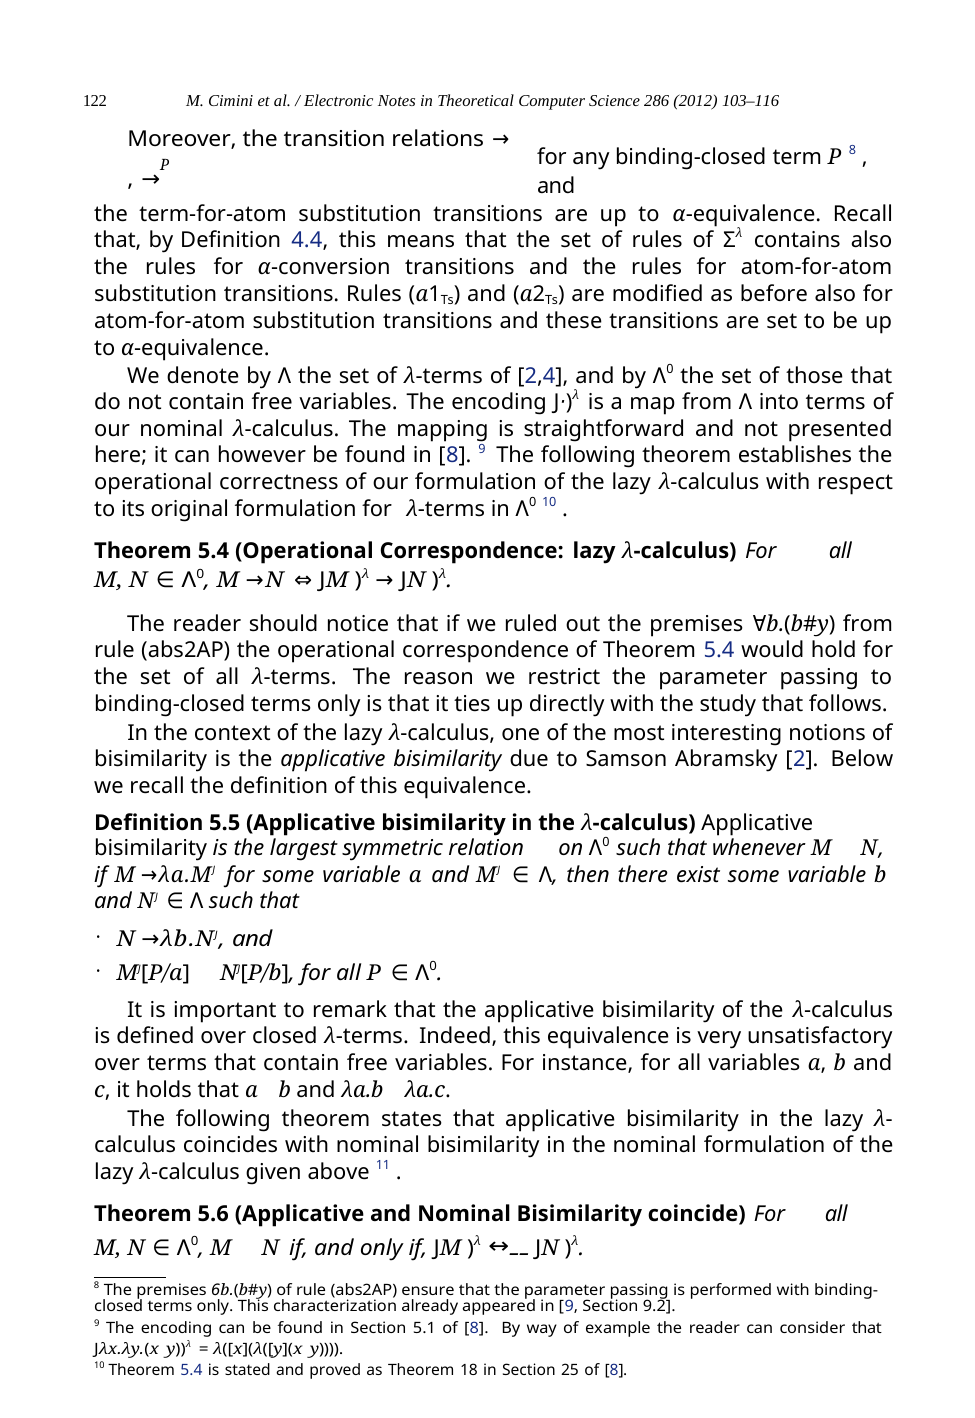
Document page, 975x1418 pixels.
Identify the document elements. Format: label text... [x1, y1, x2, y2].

text Jλx.λy.(x y))λ = λ([x](λ([y](x y)))). [94, 1337, 904, 1358]
text the term-for-atom substitution transitions are up to α-equivalence. Recall that, by Definition 4.4, this means that the set of rules of Σλ contains also the rules for α-conversion transitions and the rules for atom-for-atom substitution transitions. Rules (a1Ts) and (a2Ts) are modified as before also for atom-for-atom substitution transitions and these transitions are set to be up to α-equivalence. [94, 200, 893, 361]
text M, N ∈ Λ0, M N if, and only if, JM )λ ↔–– JN )λ. [94, 1228, 904, 1262]
list Mj[P/a] Nj[P/b], for all P ∈ Λ0. [96, 957, 904, 987]
subtitle Theorem 5.4 (Operational Correspondence: lazy λ-calculus) For all [94, 535, 904, 564]
text It is important to remark that the applicative bisimilarity of the λ-calculus is defined over closed λ-terms. Indeed, this equivalence is very unsatisfactory over terms that contain free variables. For instance, for all variables a, b and c, it holds that a b and λa.b λa.c. [94, 996, 893, 1104]
text The reader should notice that if we ruled out the premises ∀b.(b#y) from rule (abs2AP) the operational correspondence of Theorem 5.4 would hold for the set of all λ-terms. The reason we restrict the parameter passing to binding-closed terms only is that it ties up directly with the study that follows. [94, 610, 893, 718]
text Moreover, the transition relations → , →P [127, 123, 519, 193]
subtitle Theorem 5.6 (Applicative and Nominal Bisimilarity coincide) For all [94, 1198, 904, 1228]
text The following theorem states that applicative bisimilarity in the lazy λ-calculus coincides with nominal bisimilarity in the nominal formulation of the lazy λ-calculus given above 11 . [94, 1105, 893, 1186]
text 9 The encoding can be found in Section 5.1 of [8]. By way of example the reader can consider that [94, 1316, 904, 1337]
text for any binding-closed term P 8 , and [537, 141, 904, 200]
text 8 The premises 6b.(b#y) of rule (abs2AP) ensure that the parameter passing is performed with binding- closed terms only. This characterization already appeared in [9, Section 9.2]. [94, 1282, 904, 1316]
text In the context of the lazy λ-calculus, one of the most interesting notions of bisimilarity is the applicative bisimilarity due to Samson Abramsky [2]. Below we recall the definition of this equivalence. [94, 719, 893, 799]
list N →λb.Nj, and [96, 923, 904, 953]
text 10 Theorem 5.4 is stated and proved as Theorem 18 in Section 25 of [8]. [94, 1358, 904, 1380]
text M, N ∈ Λ0, M →N ⇔ JM )λ → JN )λ. [94, 564, 904, 594]
text We denote by Λ the set of λ-terms of [2,4], and by Λ0 the set of those that do not contain free variables. The encoding J·)λ is a map from Λ into terms of our nominal λ-calculus. The mapping is straightforward and not presented here; it can however be found in [8]. 9 The following theorem establishes the operational correctness of our formulation of the lazy λ-calculus with respect to its original formulation for λ-terms in Λ0 10 . [94, 362, 893, 523]
text Definition 5.5 (Applicative bisimilarity in the λ-calculus) Applicative bisimilarity is the largest symmetric relation on Λ0 such that whenever M N, if M →λa.Mj for some variable a and Mj ∈ Λ, then there exist some variable b and Nj ∈ Λ such that [94, 810, 893, 915]
